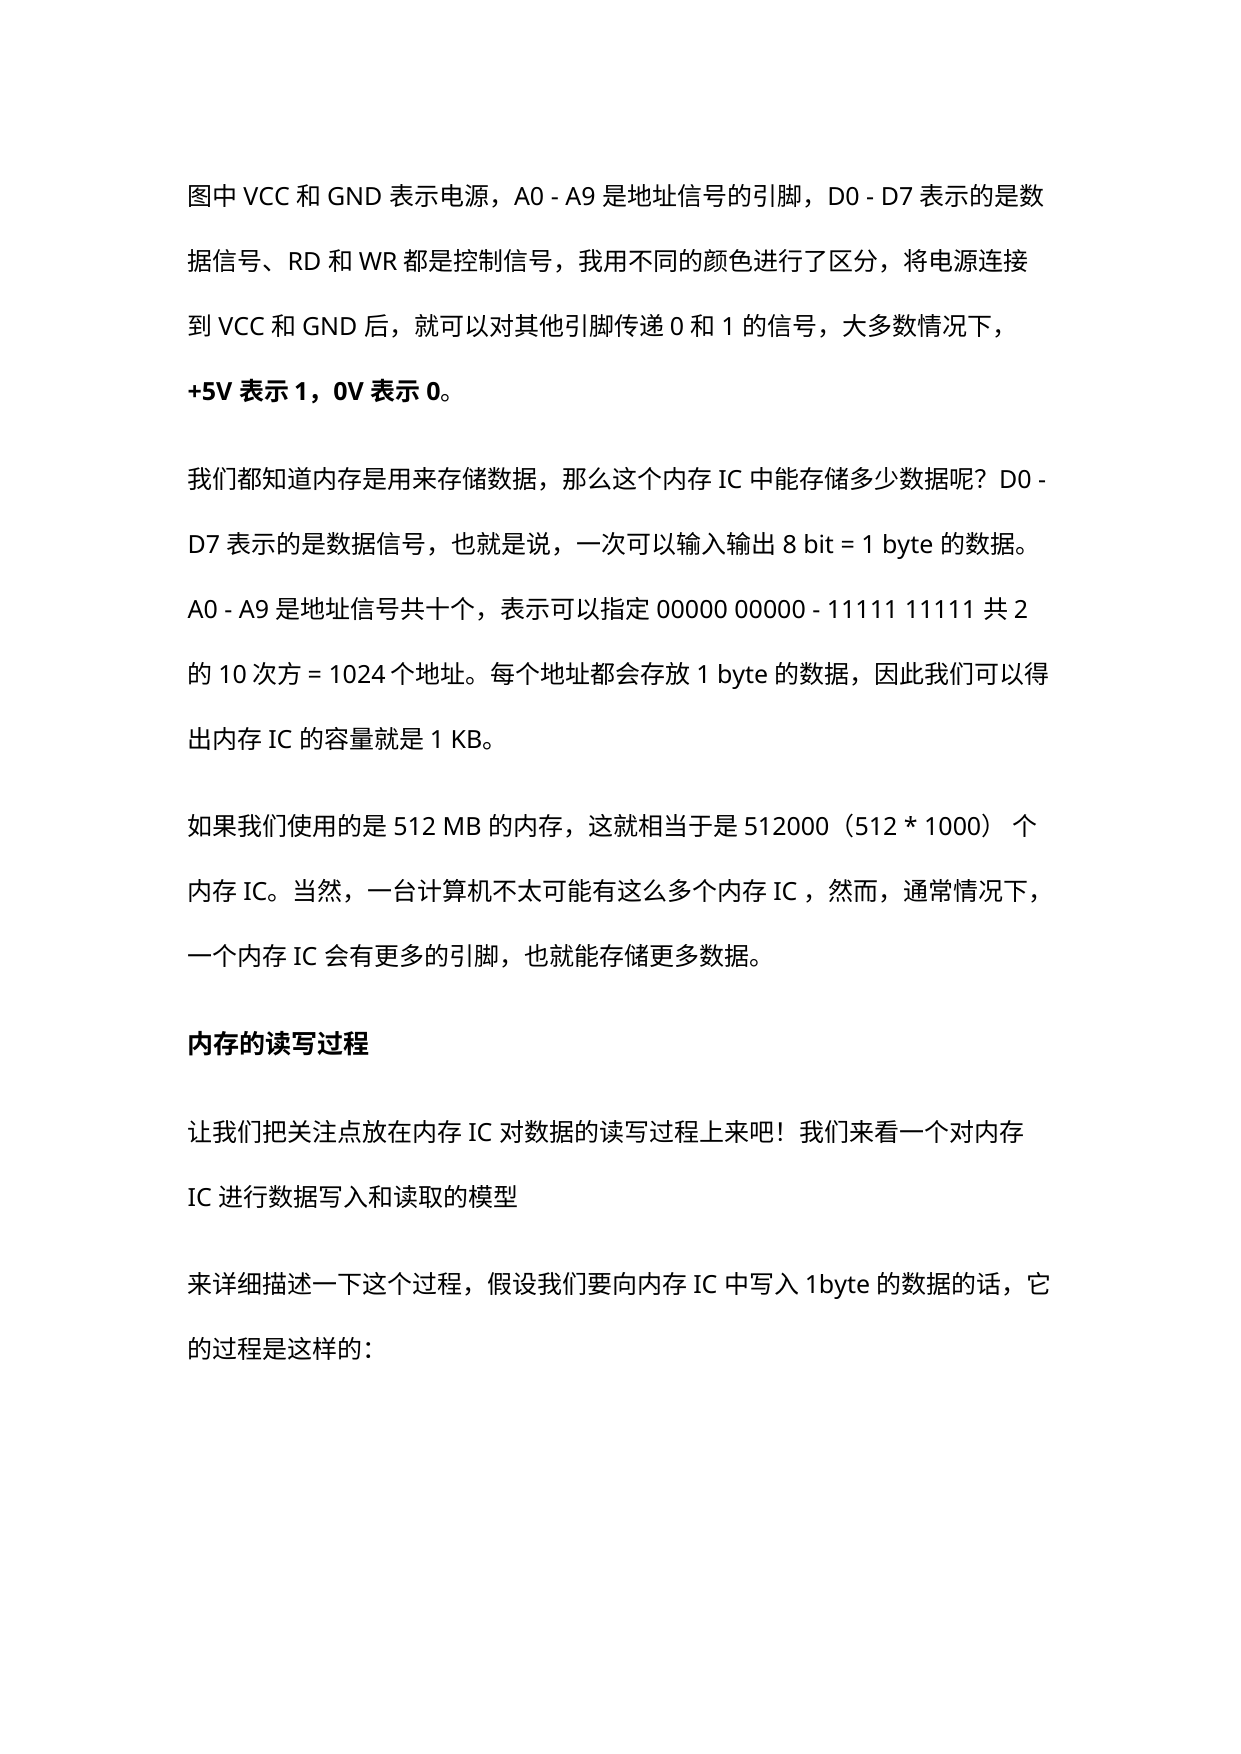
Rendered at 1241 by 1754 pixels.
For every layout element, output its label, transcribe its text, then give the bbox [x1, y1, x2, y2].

text 内存的读写过程 [187, 1010, 1053, 1075]
text 让我们把关注点放在内存 IC 对数据的读写过程上来吧！我们来看一个对内存IC 进行数据写入和读取的模型 [187, 1098, 1053, 1228]
text 来详细描述一下这个过程，假设我们要向内存 IC 中写入 1byte 的数据的话，它的过程是这样的： [187, 1251, 1053, 1381]
text 如果我们使用的是 512 MB 的内存，这就相当于是 512000（512 * 1000） 个内存 IC。当然，一台计算机不太可能有这么多个内存 IC ，然而，通常情况下，一个内存 IC 会有更多的引脚，也就能存储更多数据。 [187, 792, 1053, 987]
text 我们都知道内存是用来存储数据，那么这个内存 IC 中能存储多少数据呢？D0 - D7 表示的是数据信号，也就是说，一次可以输入输出 8 bit = 1 byte 的数据。A0 - A9 是地址信号共十个，表示可以指定 00000 00000 - 11111 11111 共 2 的 10次方 = 1024个地址。每个地址都会存放 1 byte 的数据，因此我们可以得出内存 IC 的容量就是 1 KB。 [187, 445, 1053, 770]
text 图中 VCC 和 GND 表示电源，A0 - A9 是地址信号的引脚，D0 - D7 表示的是数据信号、RD 和 WR 都是控制信号，我用不同的颜色进行了区分，将电源连接到 VCC 和 GND 后，就可以对其他引脚传递 0 和 1 的信号，大多数情况下，+5V 表示1，0V 表示 0。 [187, 162, 1053, 422]
